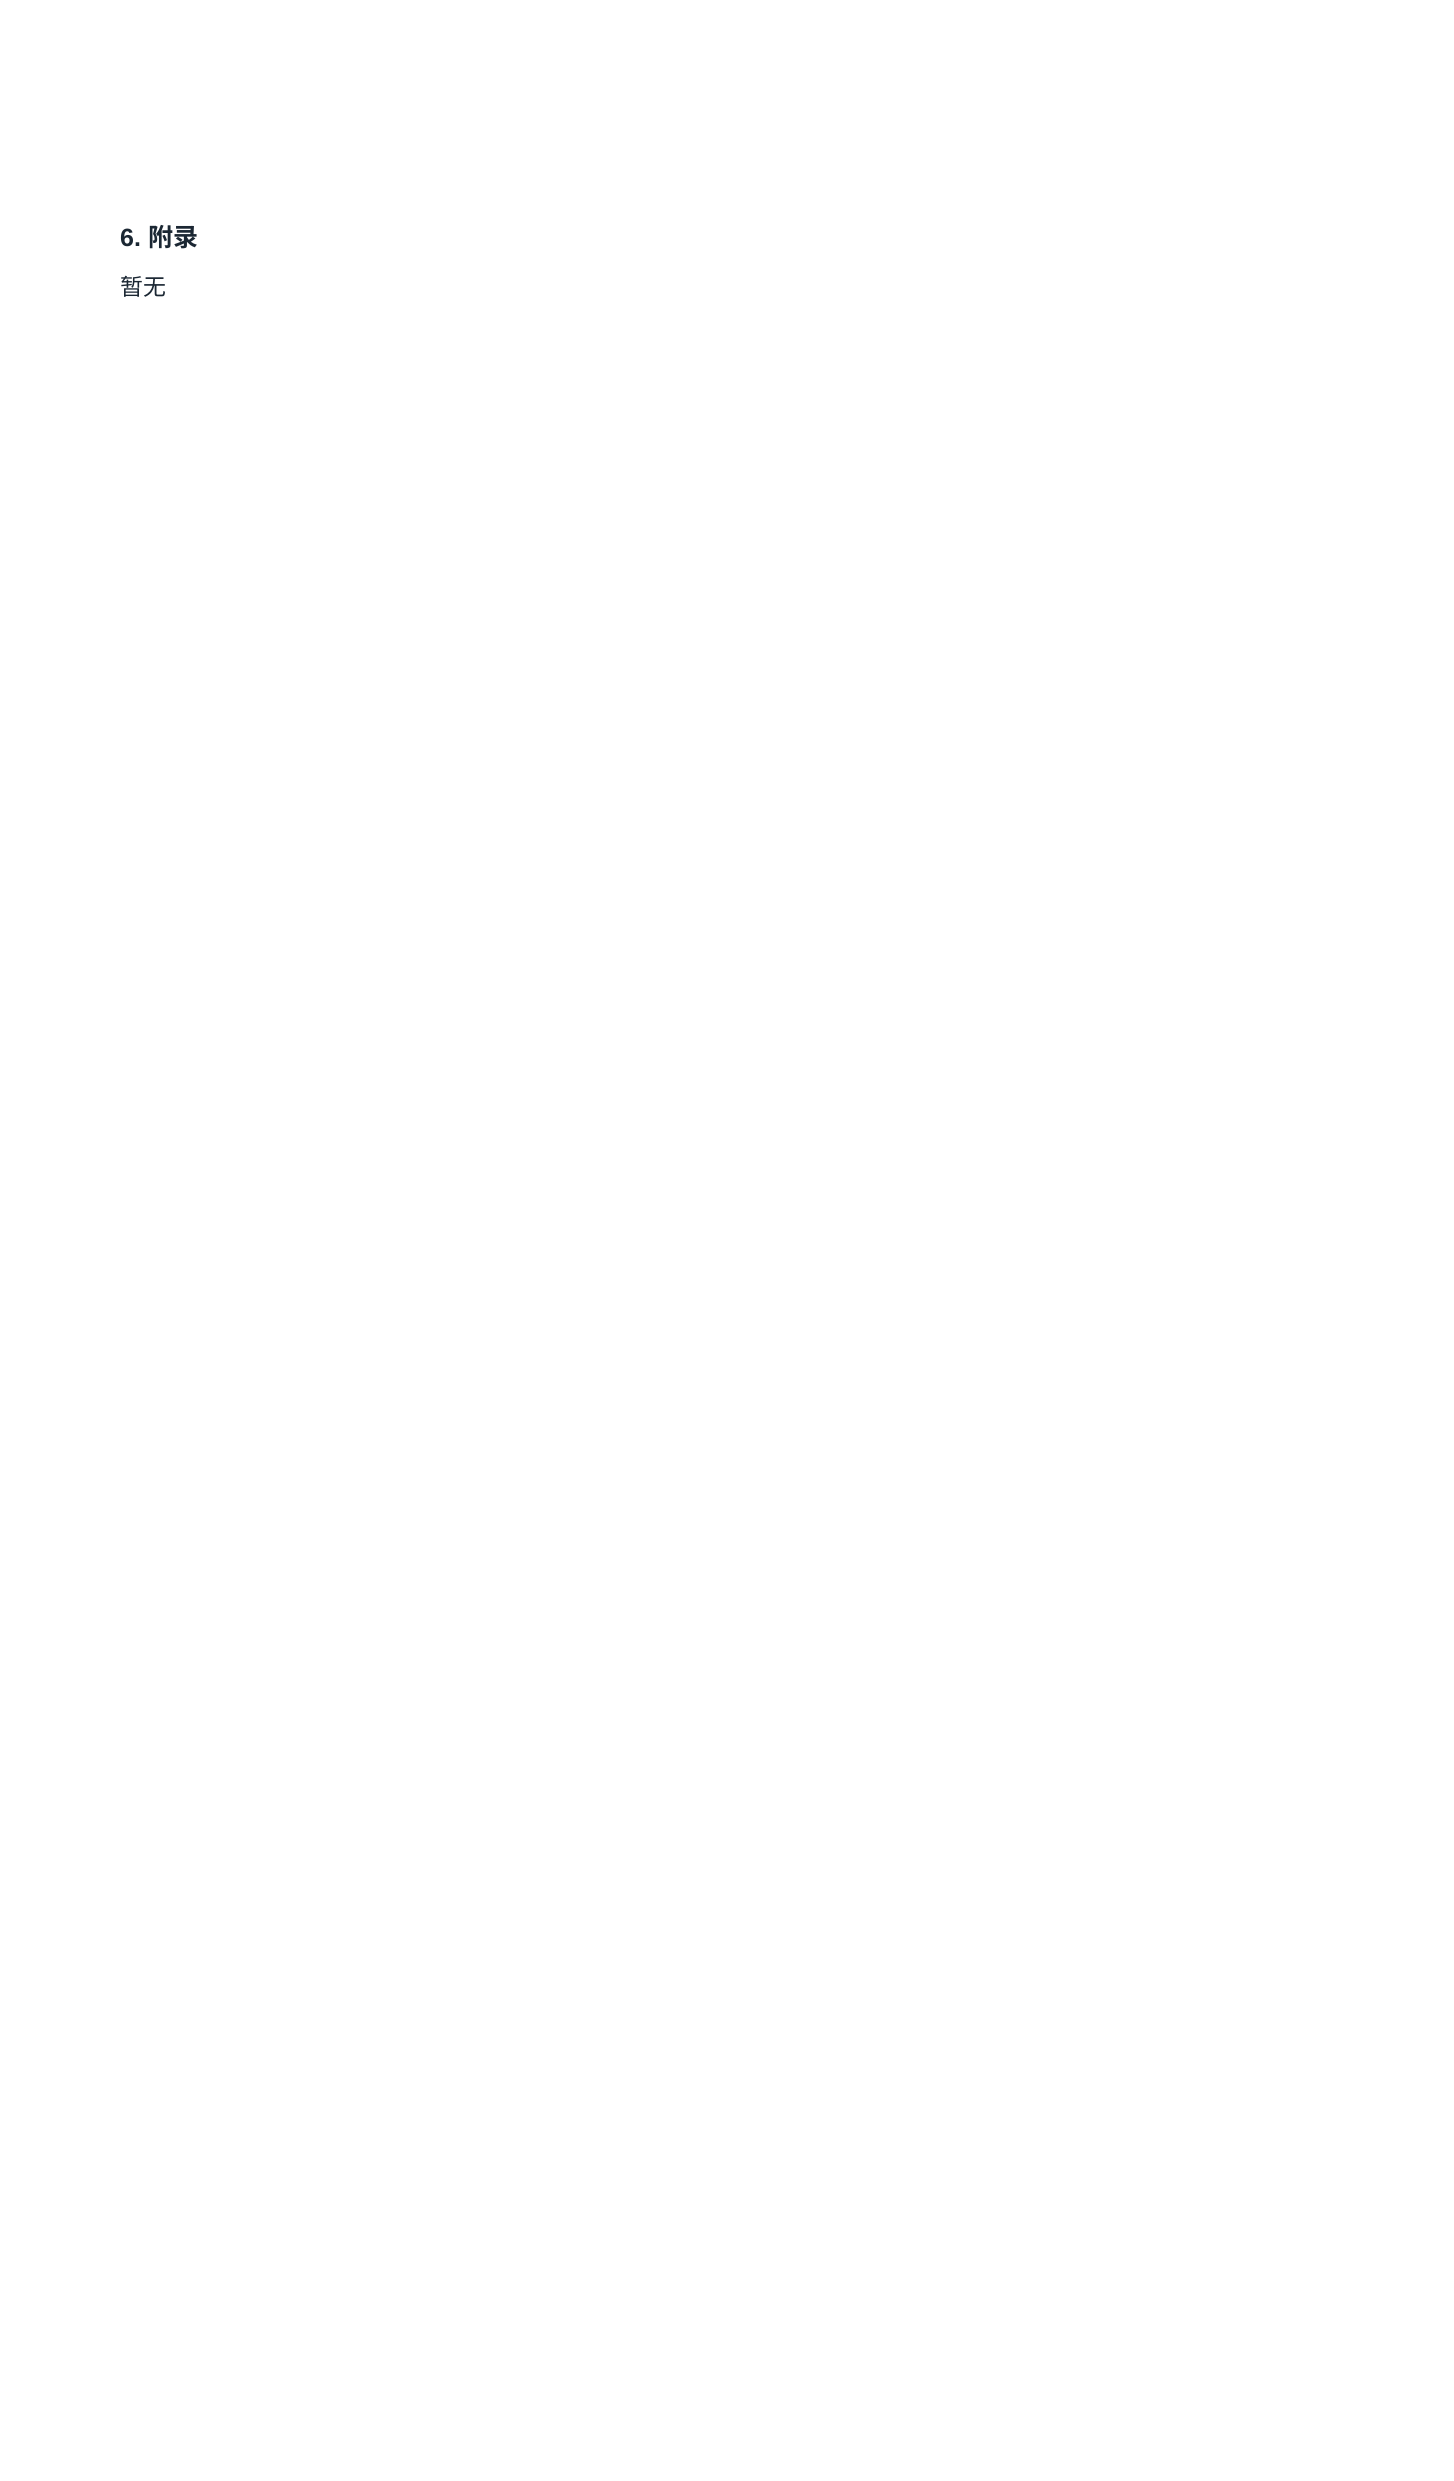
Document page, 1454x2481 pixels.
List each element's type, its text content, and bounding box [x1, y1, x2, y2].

text 暂无 [120, 274, 1333, 301]
subtitle 6. 附录 [120, 223, 1333, 252]
